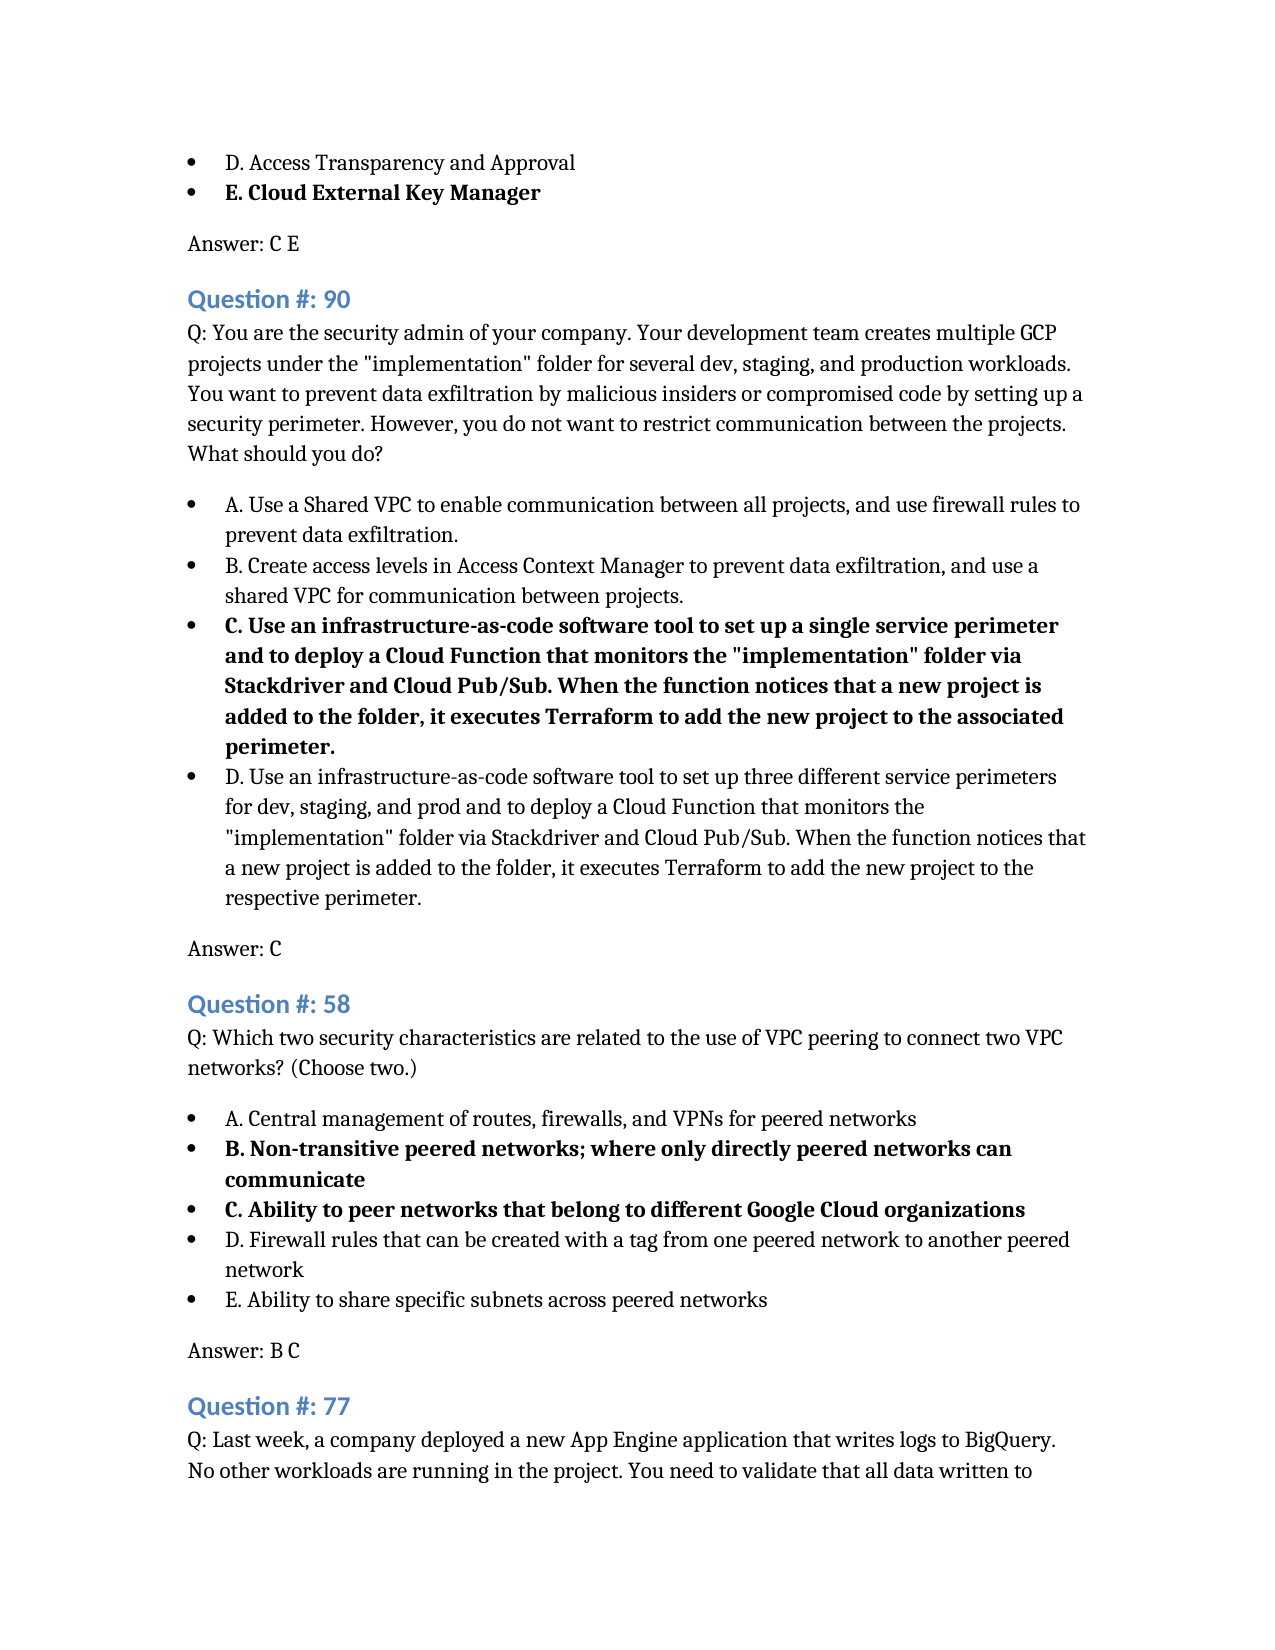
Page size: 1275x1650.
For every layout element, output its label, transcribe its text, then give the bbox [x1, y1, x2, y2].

list D. Access Transparency and Approval [187, 150, 1087, 176]
list D. Firewall rules that can be created with a tag from one peered network to another peered network [187, 1227, 1087, 1283]
list C. Use an infrastructure-as-code software tool to set up a single service perimeter and to deploy a Cloud Function that monitors the "implementation" folder via Stackdriver and Cloud Pub/Sub. When the function notices that a new project is added to the folder, it executes Terraform to add the new project to the associated perimeter. [187, 613, 1087, 760]
list B. Create access levels in Access Context Manager to prevent data exfiltration, and use a shared VPC for communication between projects. [187, 552, 1087, 609]
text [187, 1427, 1087, 1484]
list A. Use a Shared VPC to enable communication between all projects, and use firewall rules to prevent data exfiltration. [187, 492, 1087, 549]
list D. Use an infrastructure-as-code software tool to set up three different service perimeters for dev, staging, and prod and to deploy a Cloud Function that monitors the "implementation" folder via Stackdriver and Cloud Pub/Sub. When the function notices that a new project is added to the folder, it executes Terraform to add the new project to the respective perimeter. [187, 764, 1087, 911]
list E. Cloud External Key Manager [187, 180, 1087, 207]
list B. Non-transitive peered networks; where only directly peered networks can communicate [187, 1136, 1087, 1193]
text Answer: C E [187, 231, 1087, 258]
subtitle Question #: 77 [187, 1389, 1087, 1422]
text Q: Which two security characteristics are related to the use of VPC peering to connect two VPC networks? (Choose two.) [187, 1025, 1087, 1081]
list A. Central management of routes, firewalls, and VPNs for peered networks [187, 1106, 1087, 1132]
text Q: You are the security admin of your company. Your development team creates multiple GCP projects under the "implementation" folder for several dev, staging, and production workloads. You want to prevent data exfiltration by malicious insiders or compromised code by setting up a security perimeter. However, you do not want to restrict communication between the projects. What should you do? [187, 320, 1087, 467]
subtitle Question #: 90 [187, 282, 1087, 315]
text Answer: C [187, 936, 1087, 962]
list C. Ability to peer networks that belong to different Google Cloud organizations [187, 1197, 1087, 1223]
list E. Ability to share specific subnets across peered networks [187, 1287, 1087, 1314]
text Answer: B C [187, 1338, 1087, 1365]
subtitle Question #: 58 [187, 987, 1087, 1020]
